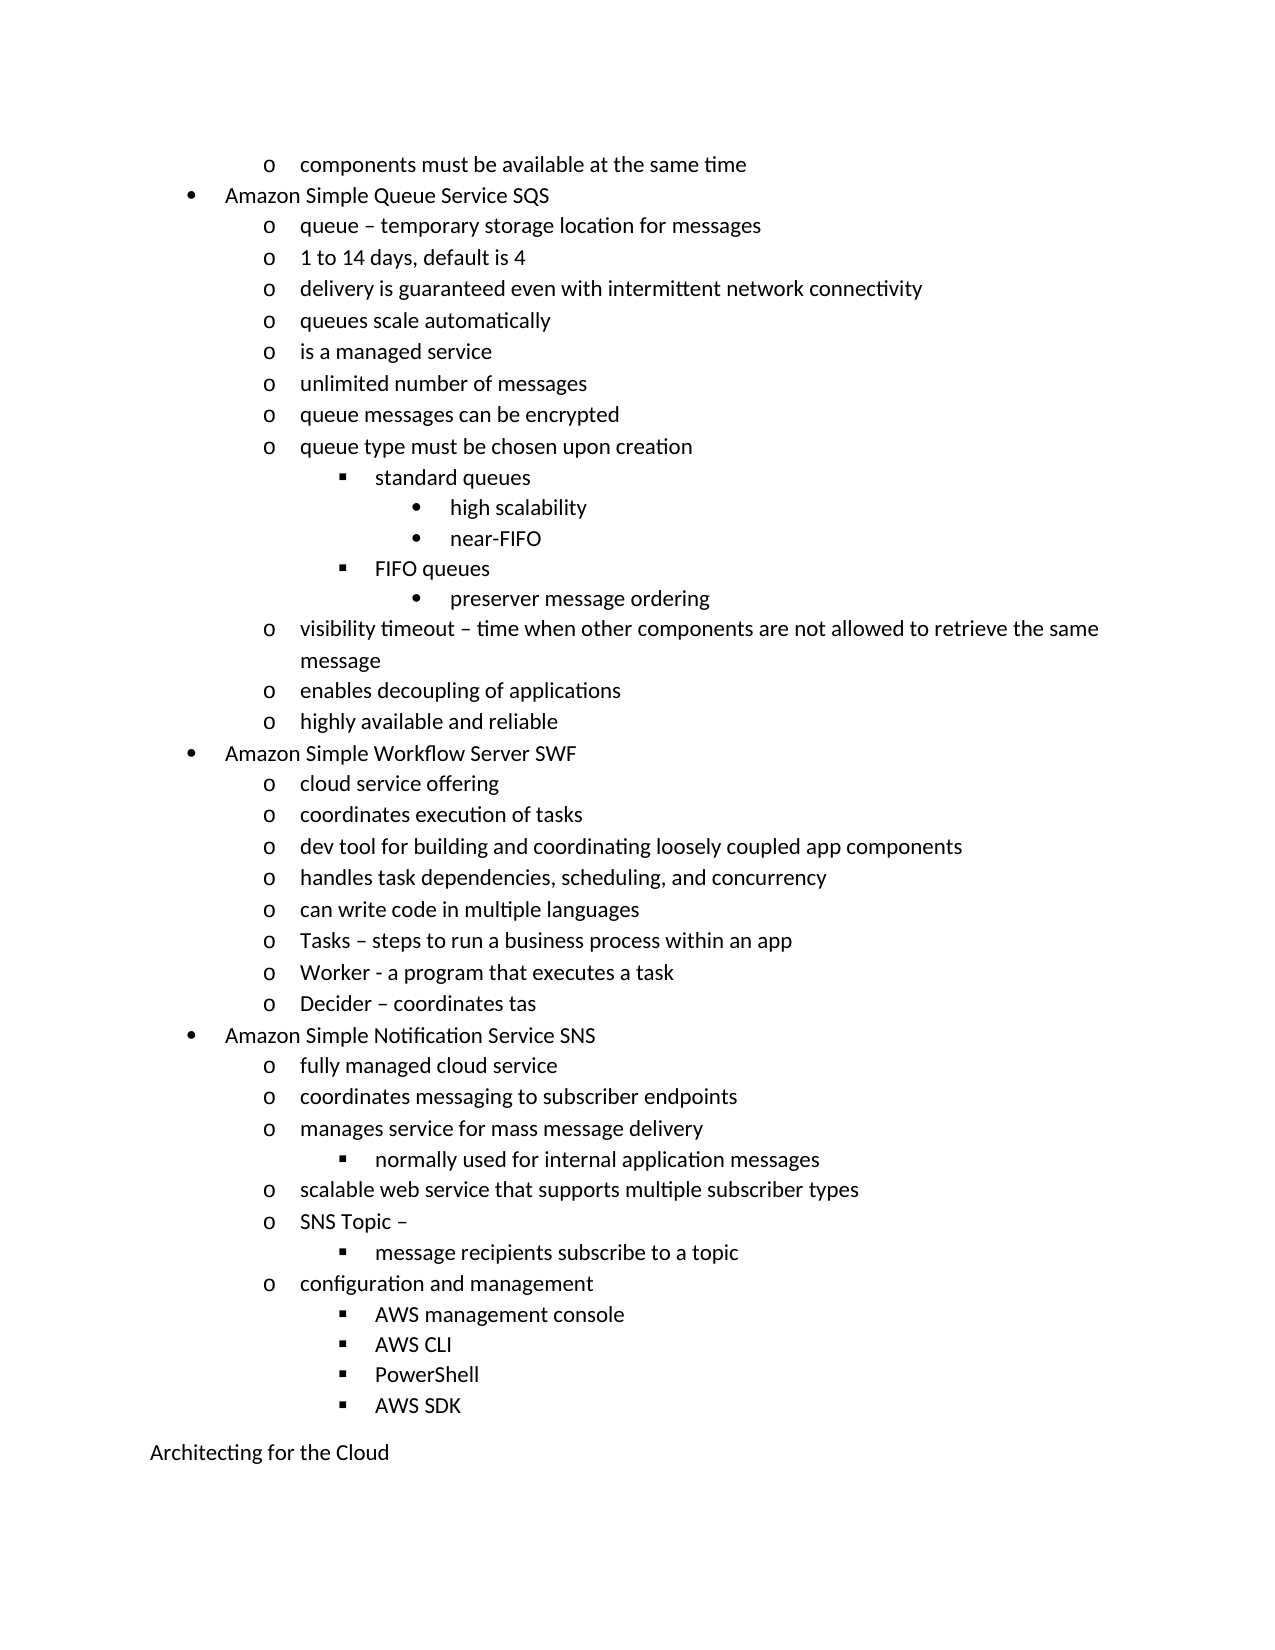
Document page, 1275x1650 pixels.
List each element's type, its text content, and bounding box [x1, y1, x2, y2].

list Amazon Simple Workflow Server SWF [187, 739, 1125, 767]
text Architecting for the Cloud [150, 1438, 1125, 1466]
list handles task dependencies, scheduling, and concurrency [262, 863, 1125, 893]
list can write code in multiple languages [262, 895, 1125, 924]
list components must be available at the same time [262, 150, 1125, 179]
list Tasks – steps to run a business process within an app [262, 926, 1125, 956]
list queues scale automatically [262, 306, 1125, 335]
list dev tool for building and coordinating loosely coupled app components [262, 832, 1125, 861]
list near-FIFO [412, 524, 1125, 552]
list fully managed cloud service [262, 1051, 1125, 1080]
list Amazon Simple Notification Service SNS [187, 1021, 1125, 1049]
list message recipients subscribe to a topic [337, 1238, 1125, 1266]
list coordinates execution of tasks [262, 801, 1125, 830]
list Worker - a program that executes a task [262, 958, 1125, 987]
list Decider – coordinates tas [262, 989, 1125, 1018]
list SNS Topic – [262, 1207, 1125, 1236]
list manages service for mass message delivery [262, 1114, 1125, 1143]
list enables decoupling of applications [262, 676, 1125, 705]
list highly available and reliable [262, 707, 1125, 737]
list PowerShell [337, 1361, 1125, 1388]
list visibility timeout – time when other components are not allowed to retrieve the same message [262, 614, 1125, 674]
list scalable web service that supports multiple subscriber types [262, 1176, 1125, 1205]
list cloud service offering [262, 769, 1125, 798]
list high scalability [412, 493, 1125, 522]
list 1 to 14 days, default is 4 [262, 243, 1125, 272]
list Amazon Simple Queue Service SQS [187, 181, 1125, 209]
list AWS SDK [337, 1391, 1125, 1419]
list is a managed service [262, 337, 1125, 367]
list AWS management console [337, 1300, 1125, 1328]
list standard queues [337, 463, 1125, 491]
list preserver message ordering [412, 584, 1125, 612]
list configuration and management [262, 1269, 1125, 1298]
list normally used for internal application messages [337, 1145, 1125, 1173]
list queue type must be chosen upon creation [262, 432, 1125, 461]
list AWS CLI [337, 1330, 1125, 1358]
list coordinates messaging to subscriber endpoints [262, 1082, 1125, 1112]
list delivery is guaranteed even with intermittent network connectivity [262, 274, 1125, 304]
list queue – temporary storage location for messages [262, 212, 1125, 241]
list unlimited number of messages [262, 369, 1125, 398]
list FIFO queues [337, 554, 1125, 582]
list queue messages can be encrypted [262, 400, 1125, 429]
